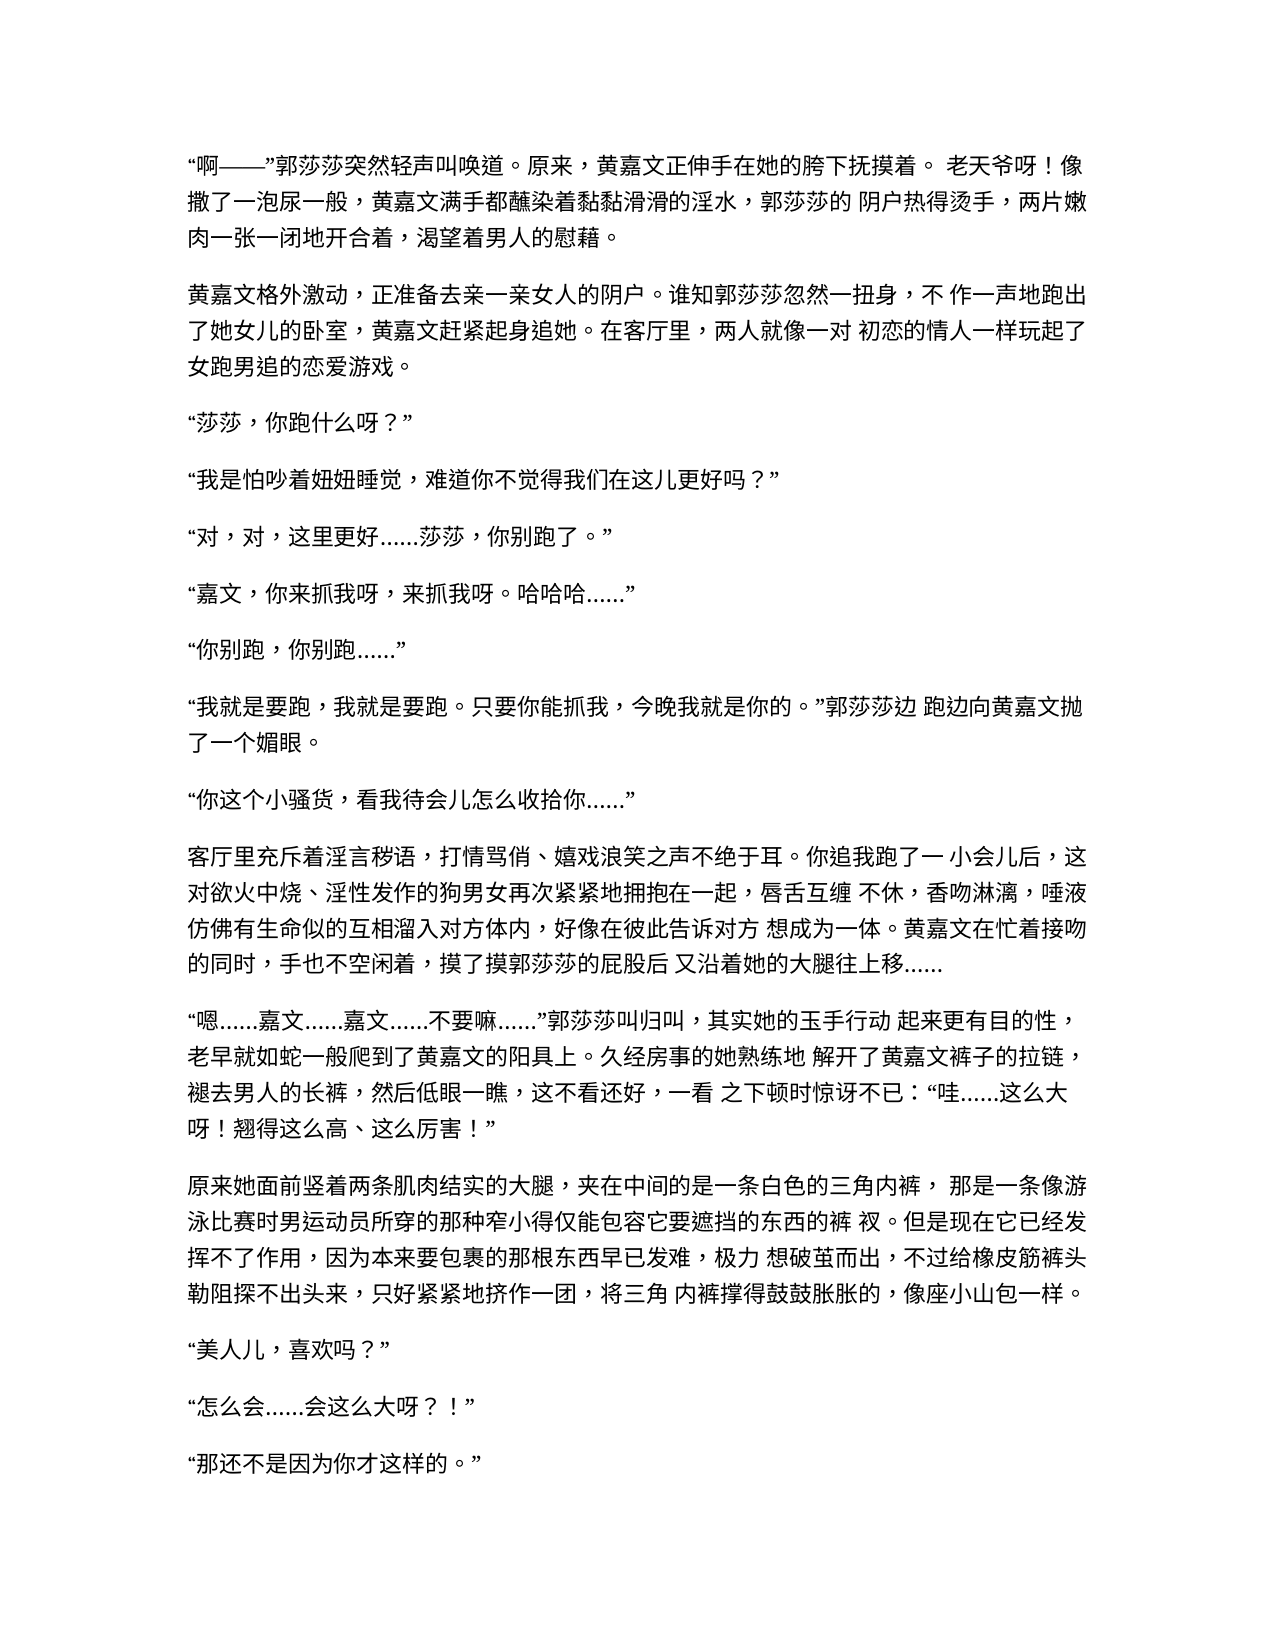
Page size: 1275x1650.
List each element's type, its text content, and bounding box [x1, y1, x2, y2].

text “怎么会……会这么大呀？！” [187, 1391, 1087, 1422]
text “我就是要跑，我就是要跑。只要你能抓我，今晚我就是你的。”郭莎莎边 跑边向黄嘉文抛了一个媚眼。 [187, 691, 1087, 758]
text “对，对，这里更好……莎莎，你别跑了。” [187, 521, 1087, 552]
text “嘉文，你来抓我呀，来抓我呀。哈哈哈……” [187, 578, 1087, 609]
text “美人儿，喜欢吗？” [187, 1334, 1087, 1366]
text “嗯……嘉文……嘉文……不要嘛……”郭莎莎叫归叫，其实她的玉手行动 起来更有目的性，老早就如蛇一般爬到了黄嘉文的阳具上。久经房事的她熟练地 解开了黄嘉文裤子的拉链，褪去男人的长裤，然后低眼一瞧，这不看还好，一看 之下顿时惊讶不已：“哇……这么大呀！翘得这么高、这么厉害！” [187, 1005, 1087, 1144]
text “你这个小骚货，看我待会儿怎么收拾你……” [187, 784, 1087, 815]
text 原来她面前竖着两条肌肉结实的大腿，夹在中间的是一条白色的三角内裤， 那是一条像游泳比赛时男运动员所穿的那种窄小得仅能包容它要遮挡的东西的裤 衩。但是现在它已经发挥不了作用，因为本来要包裹的那根东西早已发难，极力 想破茧而出，不过给橡皮筋裤头勒阻探不出头来，只好紧紧地挤作一团，将三角 内裤撑得鼓鼓胀胀的，像座小山包一样。 [187, 1170, 1087, 1309]
text “你别跑，你别跑……” [187, 634, 1087, 666]
text “我是怕吵着妞妞睡觉，难道你不觉得我们在这儿更好吗？” [187, 464, 1087, 495]
text 黄嘉文格外激动，正准备去亲一亲女人的阴户。谁知郭莎莎忽然一扭身，不 作一声地跑出了她女儿的卧室，黄嘉文赶紧起身追她。在客厅里，两人就像一对 初恋的情人一样玩起了女跑男追的恋爱游戏。 [187, 279, 1087, 382]
text “莎莎，你跑什么呀？” [187, 407, 1087, 438]
text “那还不是因为你才这样的。” [187, 1448, 1087, 1479]
text “啊——”郭莎莎突然轻声叫唤道。原来，黄嘉文正伸手在她的胯下抚摸着。 老天爷呀！像撒了一泡尿一般，黄嘉文满手都蘸染着黏黏滑滑的淫水，郭莎莎的 阴户热得烫手，两片嫩肉一张一闭地开合着，渴望着男人的慰藉。 [187, 150, 1087, 253]
text 客厅里充斥着淫言秽语，打情骂俏、嬉戏浪笑之声不绝于耳。你追我跑了一 小会儿后，这对欲火中烧、淫性发作的狗男女再次紧紧地拥抱在一起，唇舌互缠 不休，香吻淋漓，唾液仿佛有生命似的互相溜入对方体内，好像在彼此告诉对方 想成为一体。黄嘉文在忙着接吻的同时，手也不空闲着，摸了摸郭莎莎的屁股后 又沿着她的大腿往上移…… [187, 841, 1087, 980]
